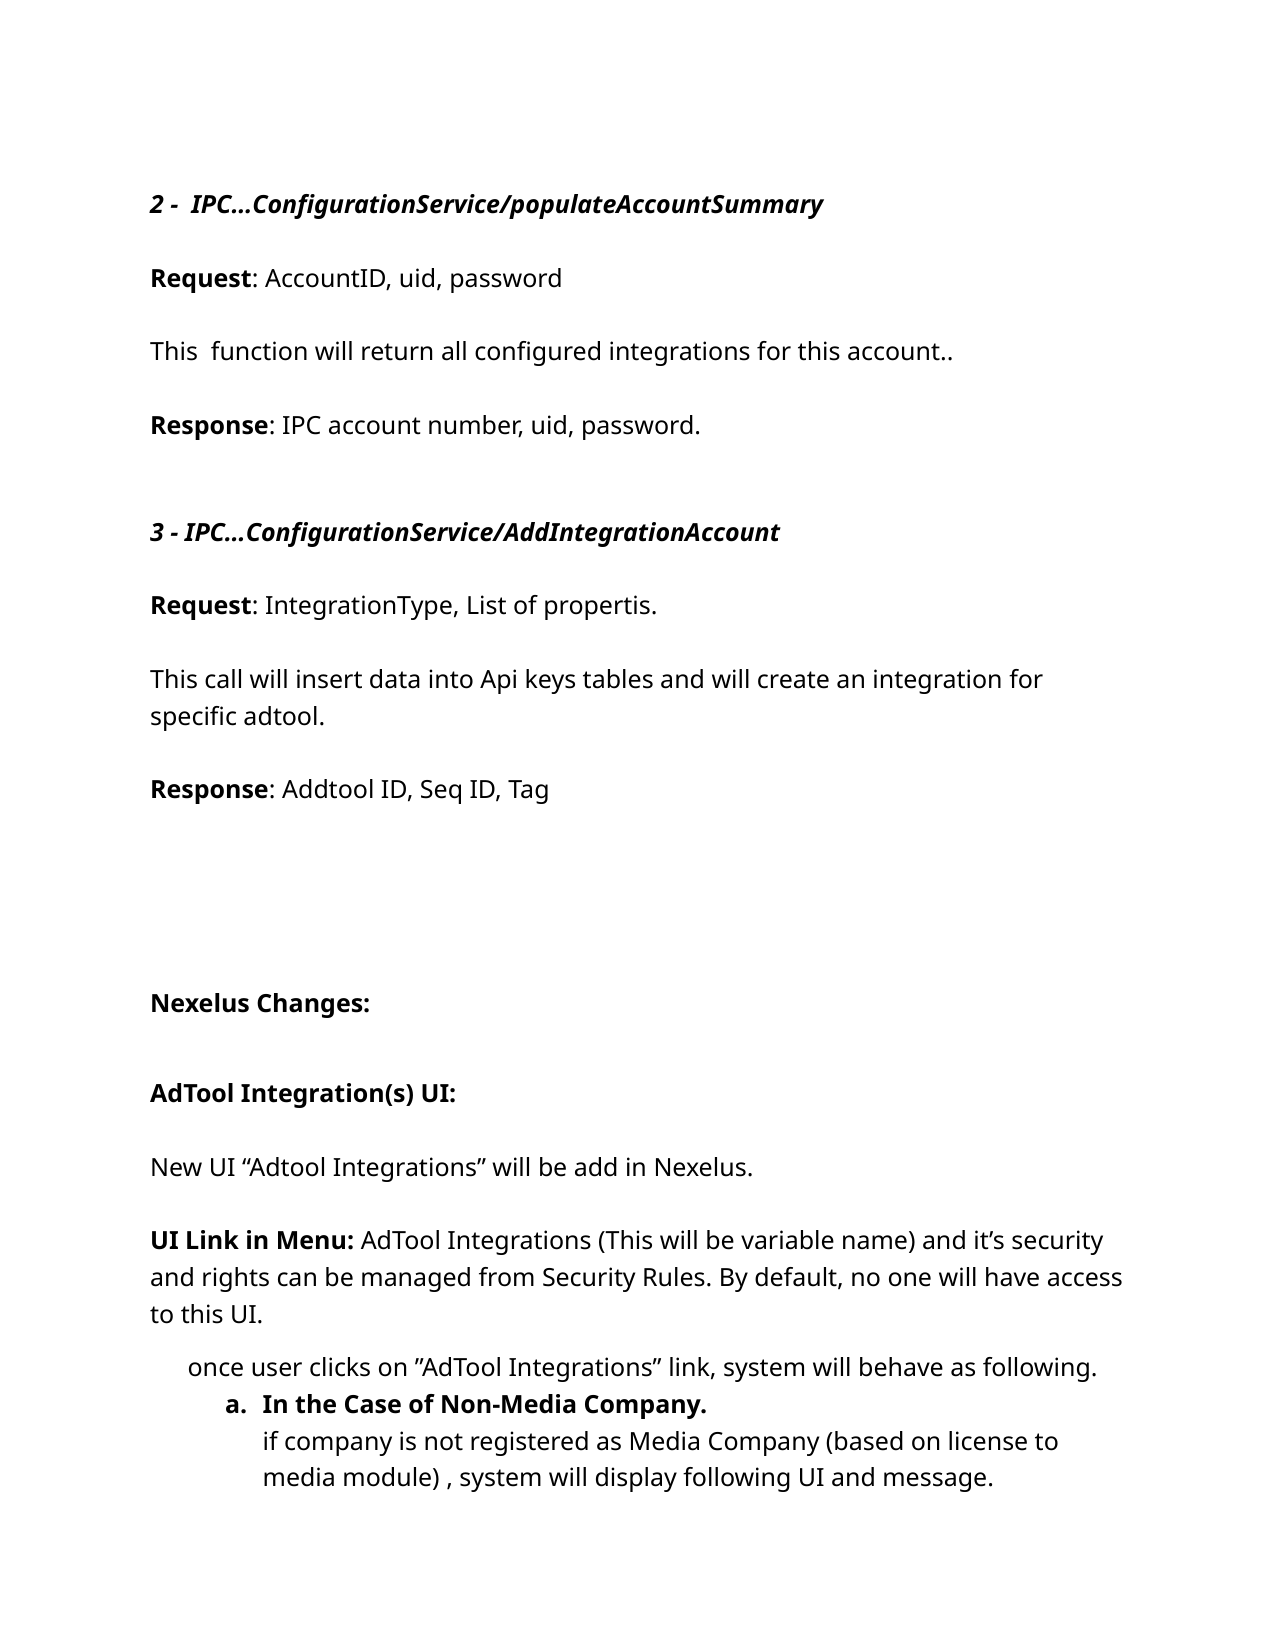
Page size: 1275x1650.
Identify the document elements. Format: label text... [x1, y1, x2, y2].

text 2 - IPC…ConfigurationService/populateAccountSummary Request: AccountID, uid, password This function will return all configured integrations for this account.. Response: IPC account number, uid, password. [150, 150, 1125, 441]
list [262, 1423, 1125, 1494]
text Nexelus Changes: [150, 985, 1125, 1019]
list once user clicks on ”AdTool Integrations” link, system will behave as following. [187, 1350, 1125, 1384]
text 3 - IPC…ConfigurationService/AddIntegrationAccount Request: IntegrationType, List of propertis. This call will insert data into Api keys tables and will create an integration for specific adtool. Response: Addtool ID, Seq ID, Tag [150, 514, 1125, 806]
text AdTool Integration(s) UI: New UI “Adtool Integrations” will be add in Nexelus. UI Link in Menu: AdTool Integrations (This will be variable name) and it’s security and rights can be managed from Security Rules. By default, no one will have access to this UI. [150, 1039, 1125, 1330]
list In the Case of Non-Media Company. [225, 1386, 1125, 1421]
